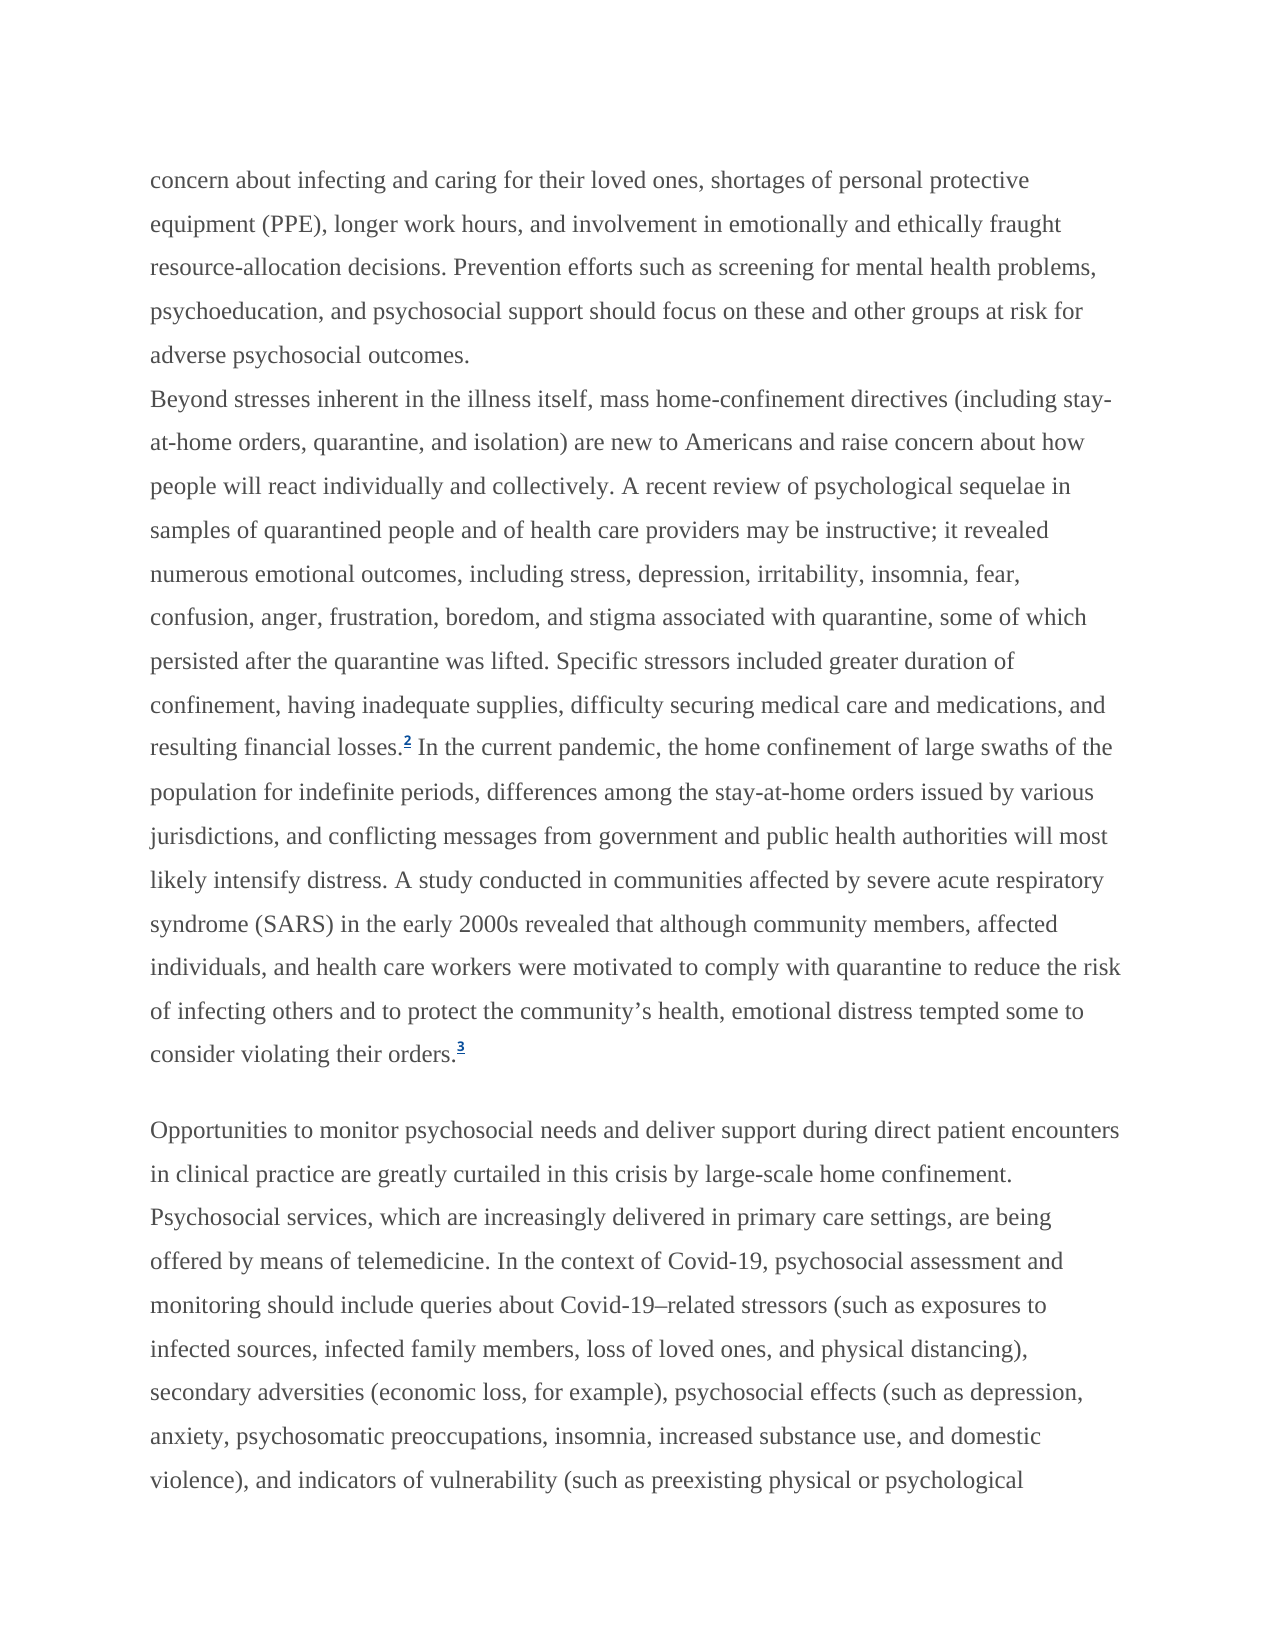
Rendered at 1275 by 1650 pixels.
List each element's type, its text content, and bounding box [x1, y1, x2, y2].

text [150, 1100, 1125, 1494]
text Beyond stresses inherent in the illness itself, mass home-confinement directives (including stay-at-home orders, quarantine, and isolation) are new to Americans and raise concern about how people will react individually and collectively. A recent review of psychological sequelae in samples of quarantined people and of health care providers may be instructive; it revealed numerous emotional outcomes, including stress, depression, irritability, insomnia, fear, confusion, anger, frustration, boredom, and stigma associated with quarantine, some of which persisted after the quarantine was lifted. Specific stressors included greater duration of confinement, having inadequate supplies, difficulty securing medical care and medications, and resulting financial losses.2 In the current pandemic, the home confinement of large swaths of the population for indefinite periods, differences among the stay-at-home orders issued by various jurisdictions, and conflicting messages from government and public health authorities will most likely intensify distress. A study conducted in communities affected by severe acute respiratory syndrome (SARS) in the early 2000s revealed that although community members, affected individuals, and health care workers were motivated to comply with quarantine to reduce the risk of infecting others and to protect the community’s health, emotional distress tempted some to consider violating their orders.3 [150, 369, 1125, 1069]
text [150, 150, 1125, 369]
